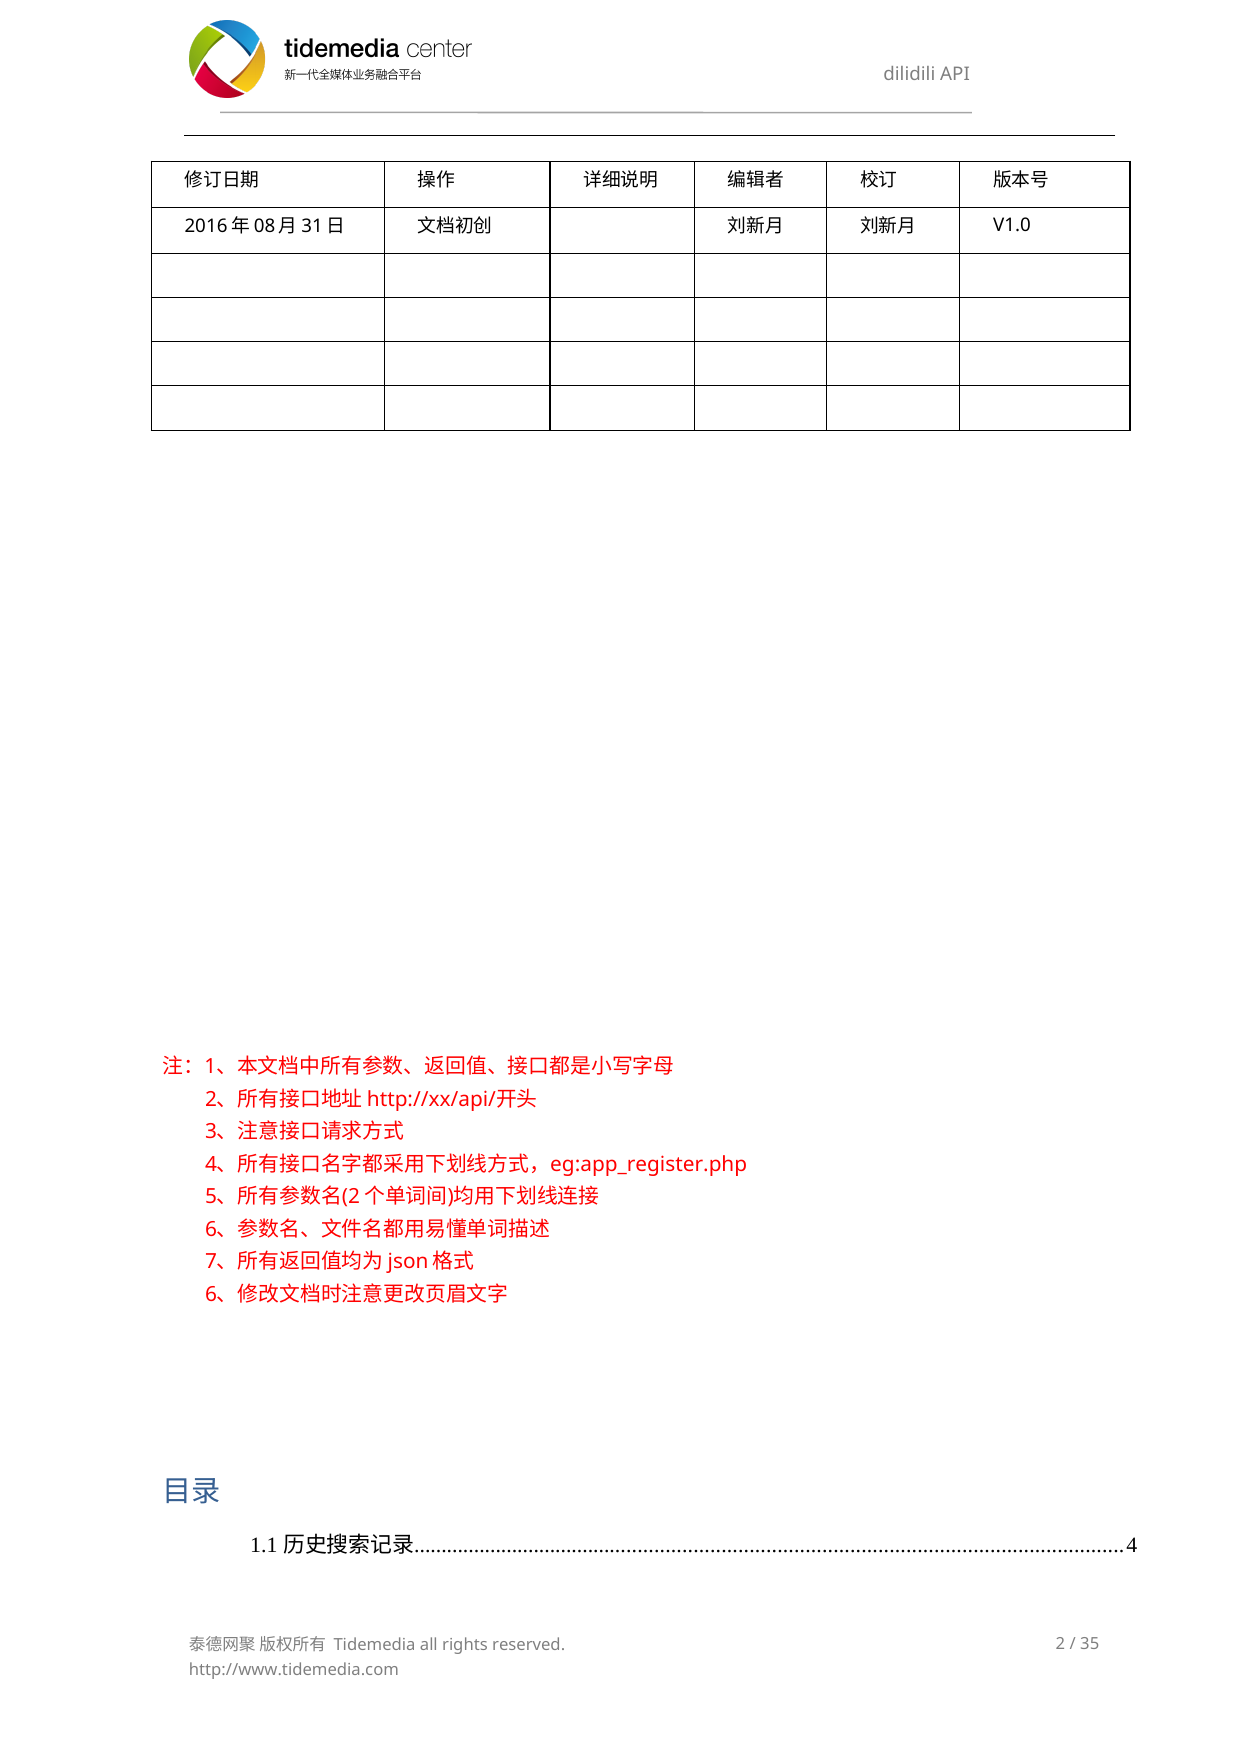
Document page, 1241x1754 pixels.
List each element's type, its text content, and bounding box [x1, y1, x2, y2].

table_cell [551, 208, 694, 253]
table_cell [551, 386, 694, 430]
text 2、所有接口地址http://xx/api/开头 [162, 1081, 1115, 1113]
table_cell [551, 342, 694, 385]
table_cell [152, 342, 384, 385]
table_cell [385, 254, 549, 297]
table_cell [827, 254, 959, 297]
table_cell 2016年08月31日 [152, 208, 384, 253]
table_header 修订日期 [152, 162, 384, 207]
table_cell [385, 298, 549, 341]
table_cell [385, 342, 549, 385]
table_cell [827, 342, 959, 385]
table_cell [695, 254, 826, 297]
table_cell [551, 254, 694, 297]
table_cell 刘新月 [695, 208, 826, 253]
table_cell V1.0 [960, 208, 1129, 253]
table_cell [960, 298, 1129, 341]
table_cell [960, 386, 1129, 430]
table_cell [960, 254, 1129, 297]
picture [184, 17, 492, 103]
table_cell 刘新月 [827, 208, 959, 253]
table_header 详细说明 [551, 162, 694, 207]
table_cell [551, 298, 694, 341]
text 7、所有返回值均为json格式 [162, 1243, 1115, 1276]
text 5、所有参数名(2个单词间)均用下划线连接 [162, 1178, 1115, 1211]
table_cell [152, 254, 384, 297]
text 3、注意接口请求方式 [162, 1113, 1115, 1146]
table_cell [827, 386, 959, 430]
text 6、参数名、文件名都用易懂单词描述 [162, 1211, 1115, 1243]
table_cell [385, 386, 549, 430]
table_cell [695, 298, 826, 341]
table_header 编辑者 [695, 162, 826, 207]
table_header 校订 [827, 162, 959, 207]
text 注：1、本文档中所有参数、返回值、接口都是小写字母 [162, 1048, 1115, 1081]
table_cell [960, 342, 1129, 385]
table_header 版本号 [960, 162, 1129, 207]
table_header 操作 [385, 162, 549, 207]
table_cell [695, 342, 826, 385]
table_cell [695, 386, 826, 430]
table_cell [827, 298, 959, 341]
text 6、修改文档时注意更改页眉文字 [162, 1276, 1115, 1308]
text 4、所有接口名字都采用下划线方式，eg:app_register.php [162, 1146, 1115, 1178]
table_cell [152, 298, 384, 341]
table_cell [152, 386, 384, 430]
table_cell 文档初创 [385, 208, 549, 253]
